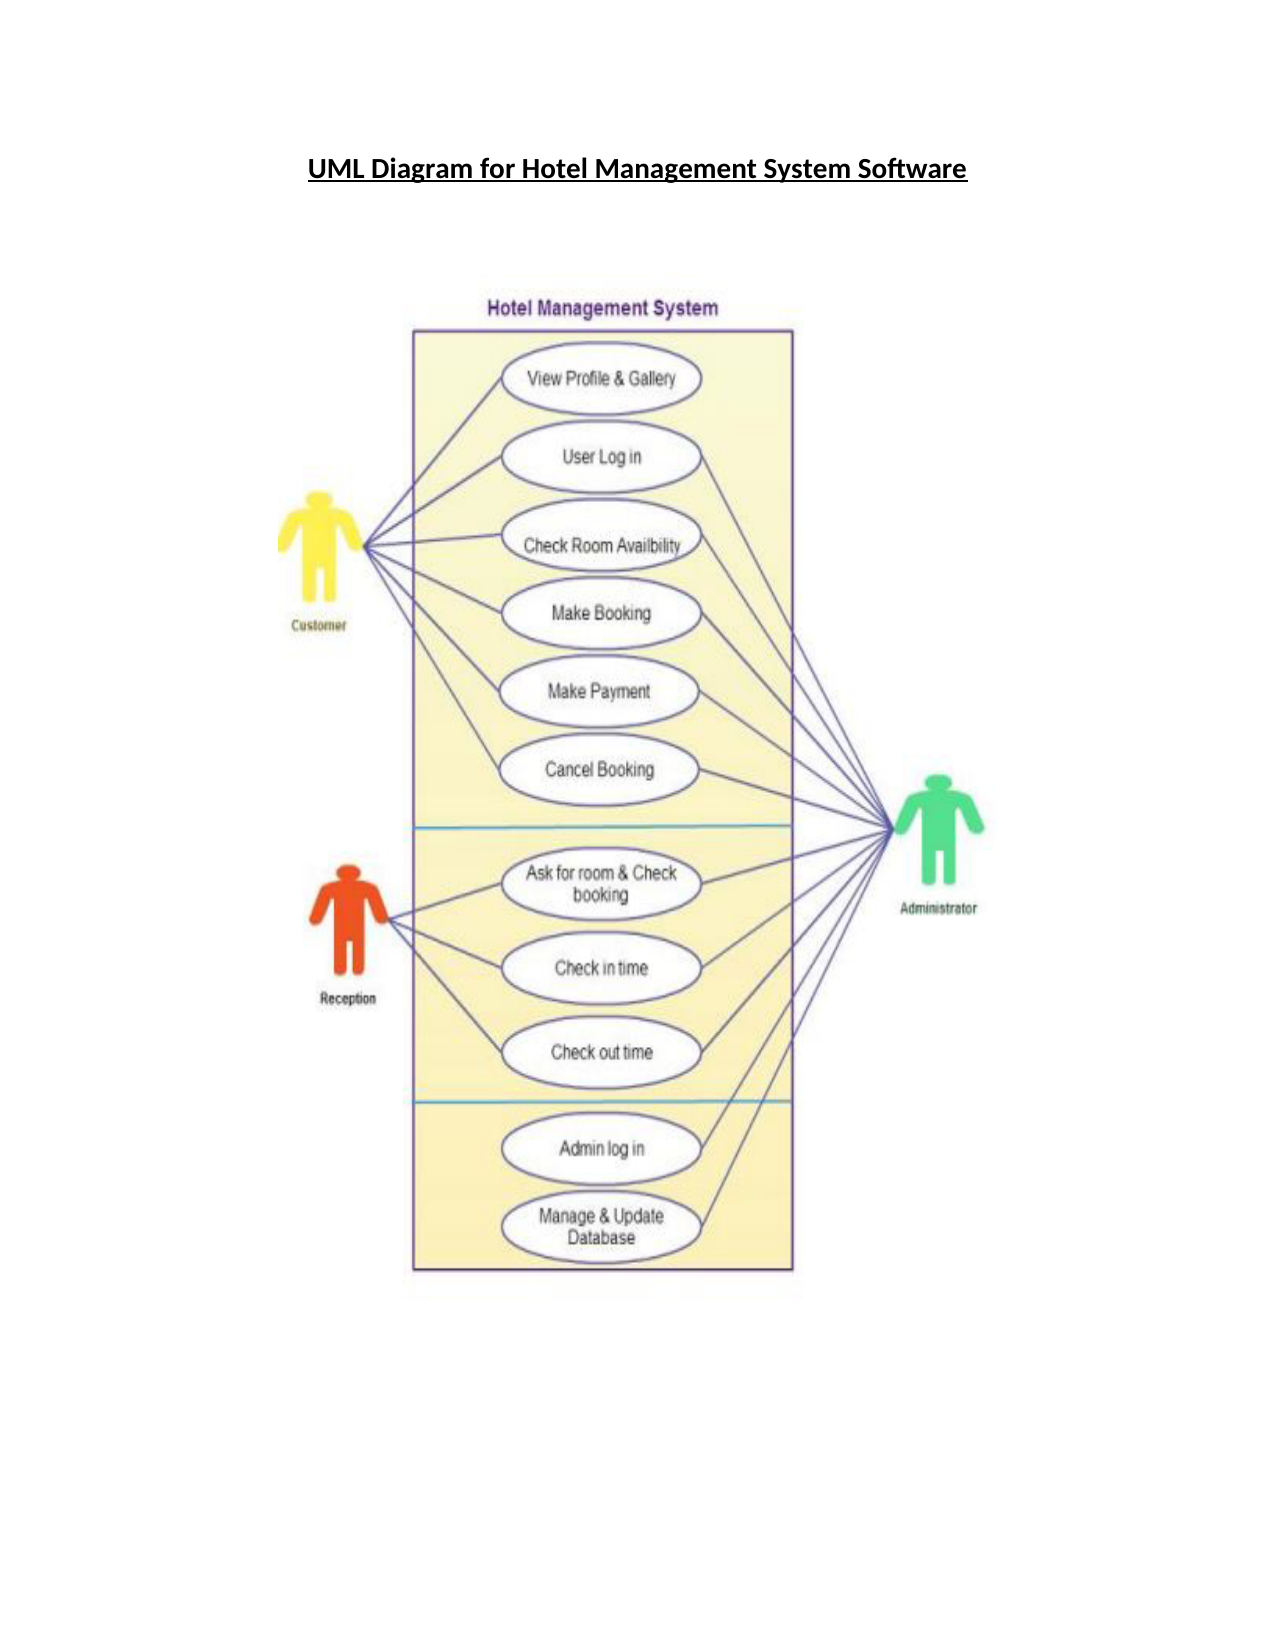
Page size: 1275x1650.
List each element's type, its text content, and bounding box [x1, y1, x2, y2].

text UML Diagram for Hotel Management System Software [150, 150, 1125, 186]
picture [278, 273, 997, 1311]
